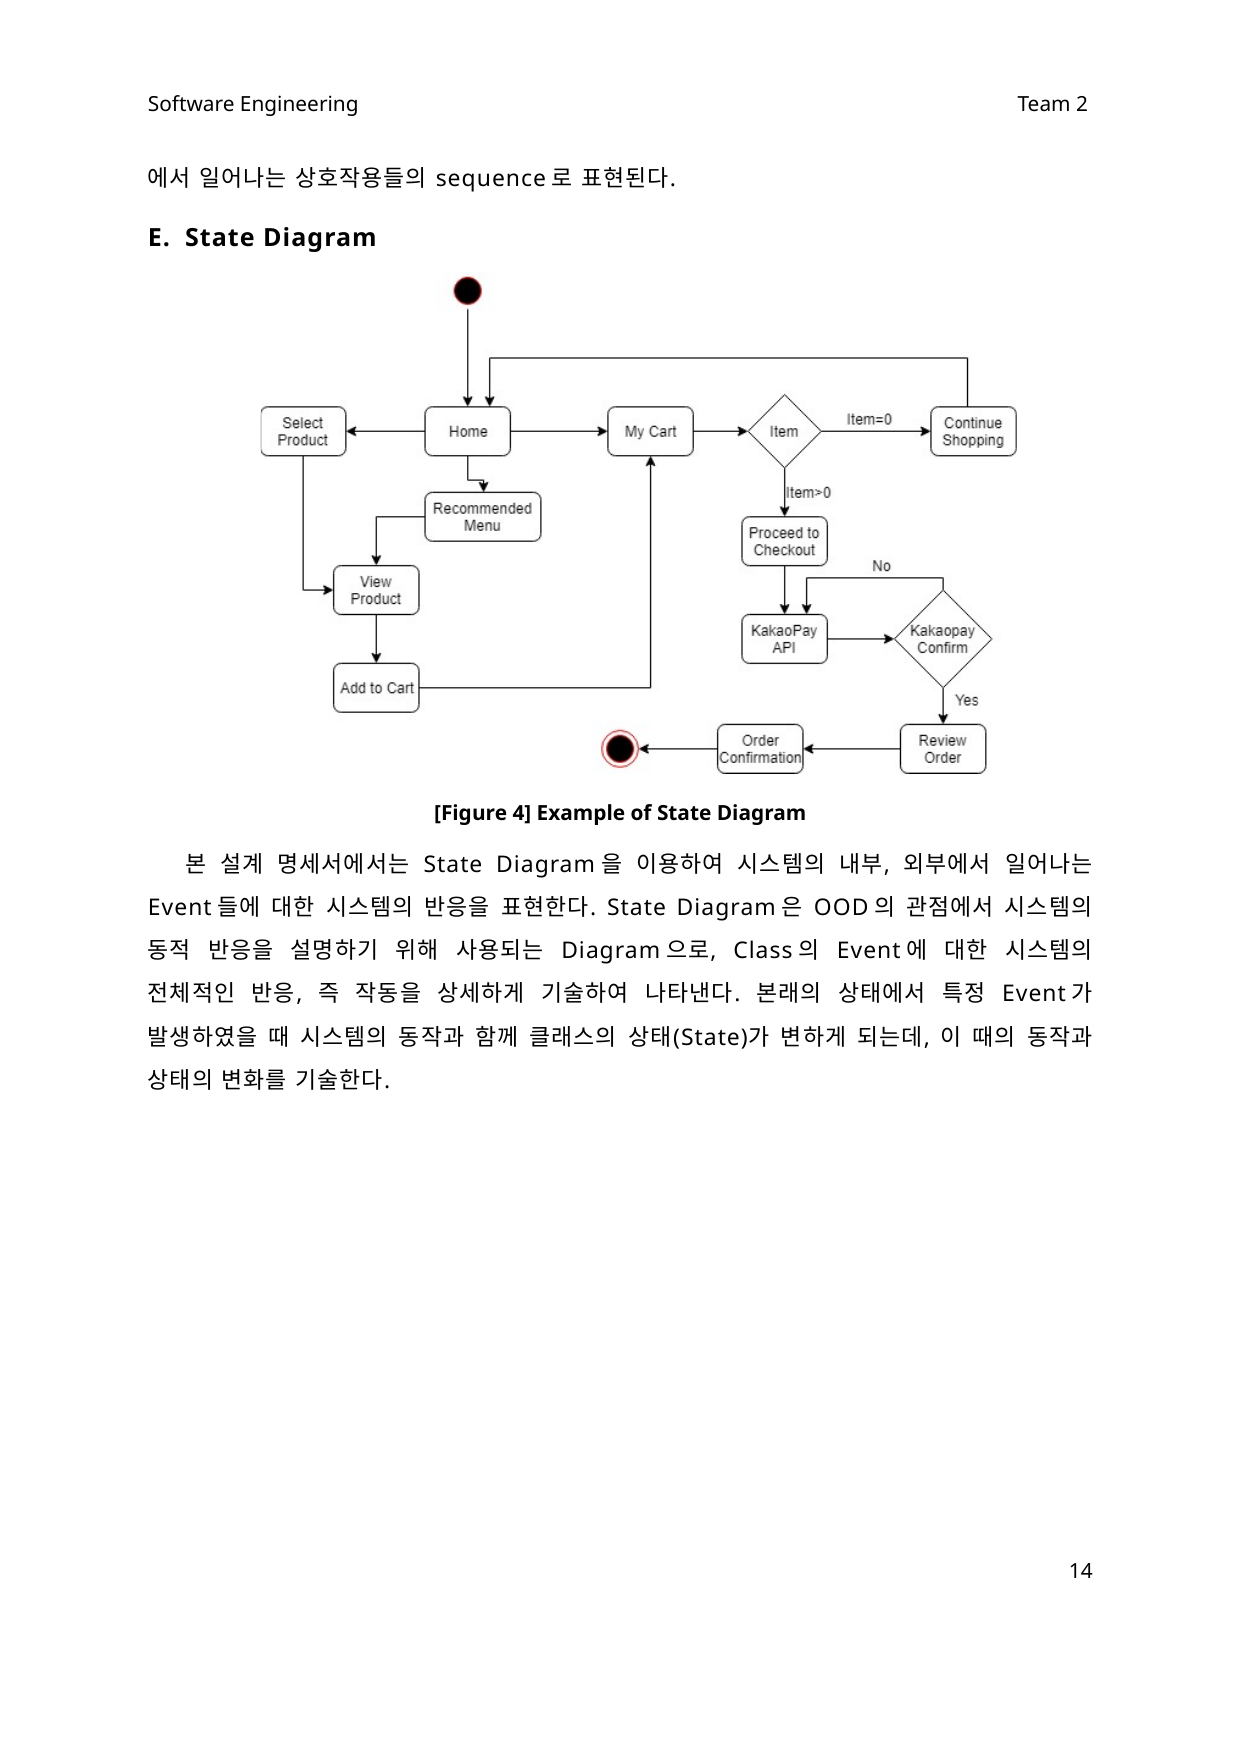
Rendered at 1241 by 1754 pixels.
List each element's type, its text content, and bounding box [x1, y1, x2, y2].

text [Figure 4] Example of State Diagram [148, 798, 1092, 827]
subtitle State Diagram [148, 219, 1092, 253]
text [148, 159, 1092, 193]
text 본 설계 명세서에서는 State Diagram을 이용하여 시스템의 내부, 외부에서 일어나는 Event들에 대한 시스템의 반응을 표현한다. State Diagram은 OOD의 관점에서 시스템의 동적 반응을 설명하기 위해 사용되는 Diagram으로, Class의 Event에 대한 시스템의 전체적인 반응, 즉 작동을 상세하게 기술하여 나타낸다. 본래의 상태에서 특정 Event가 발생하였을 때 시스템의 동작과 함께 클래스의 상태(State)가 변하게 되는데, 이 때의 동작과 상태의 변화를 기술한다. [148, 846, 1092, 1095]
picture [260, 272, 1017, 774]
